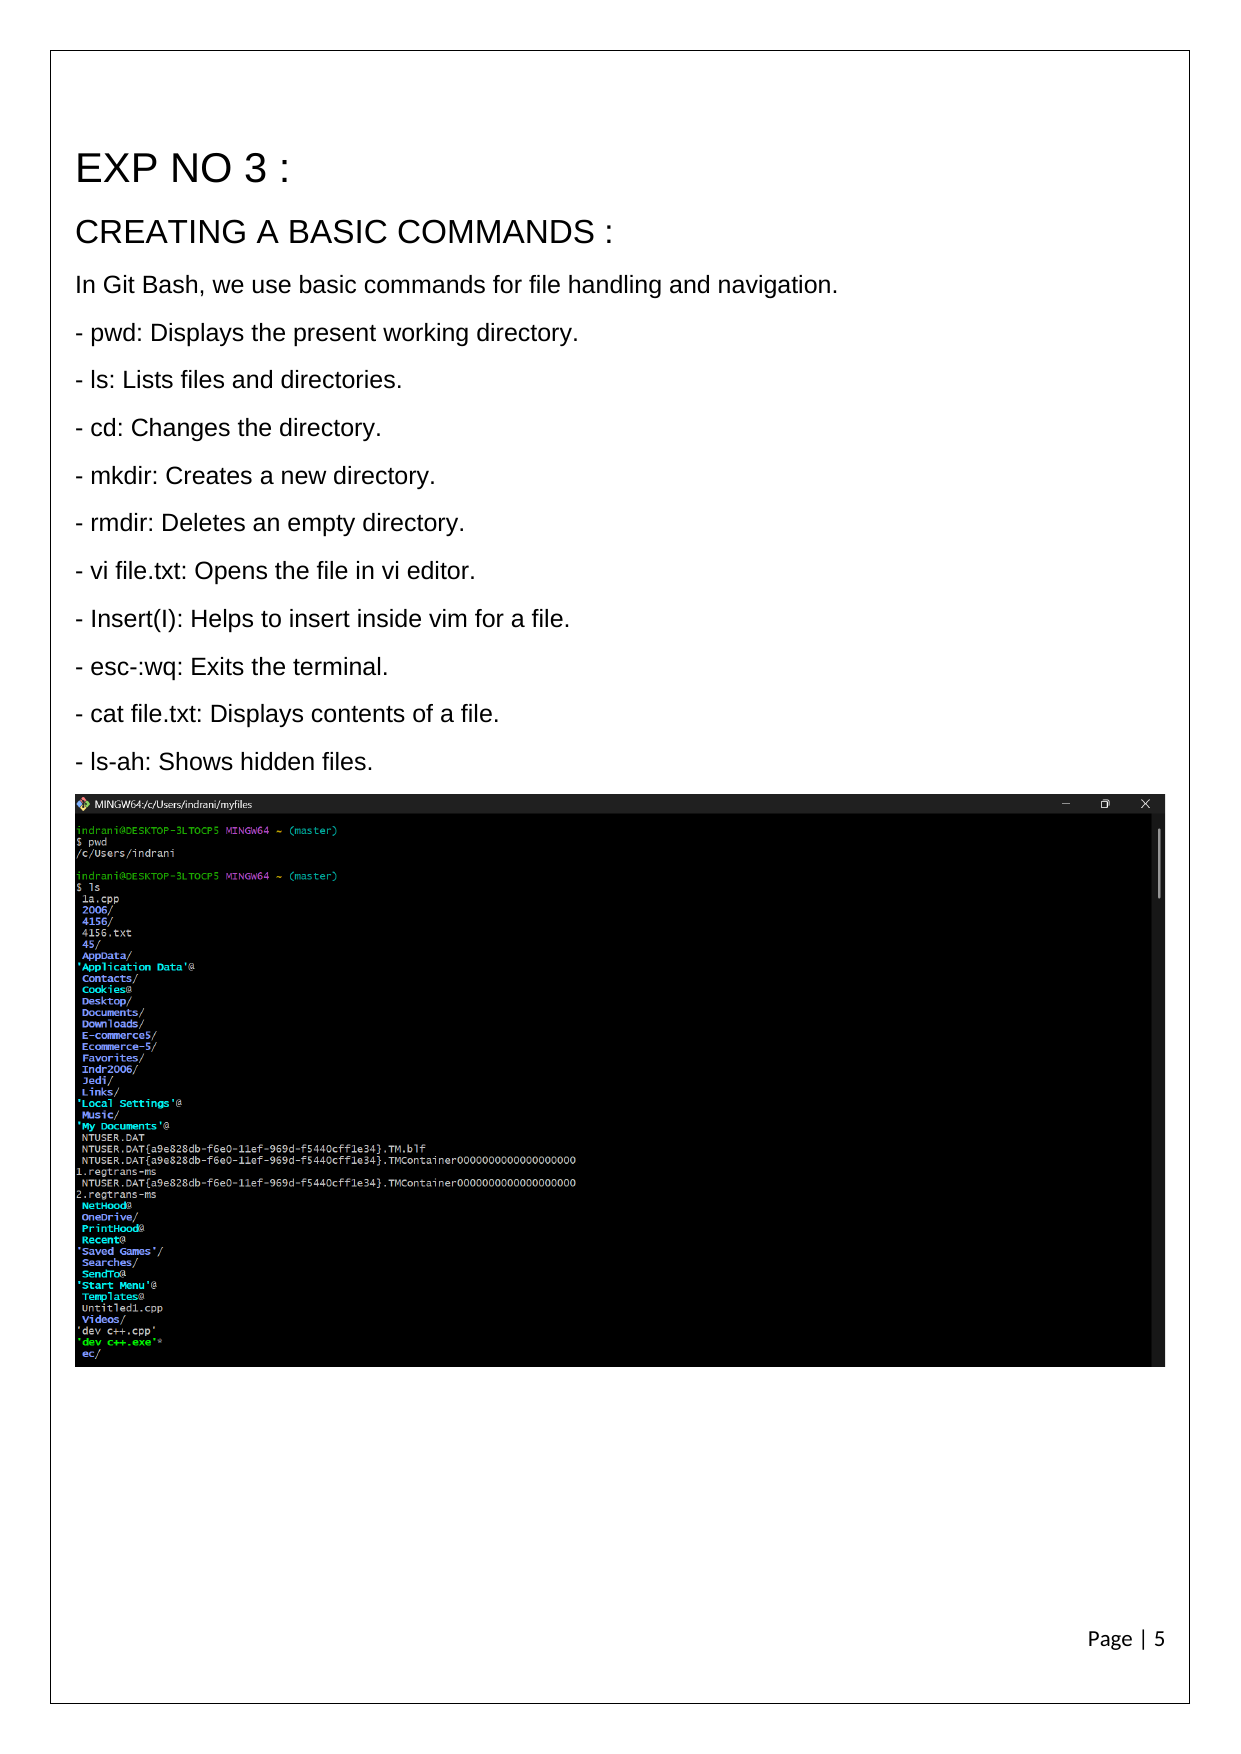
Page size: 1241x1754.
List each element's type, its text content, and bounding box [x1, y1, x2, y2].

text - ls: Lists files and directories. [75, 365, 1165, 394]
text - mkdir: Creates a new directory. [75, 461, 1165, 489]
text - cd: Changes the directory. [75, 413, 1165, 442]
text - vi file.txt: Opens the file in vi editor. [75, 556, 1165, 585]
text - Insert(I): Helps to insert inside vim for a file. [75, 604, 1165, 632]
text - ls-ah: Shows hidden files. [75, 747, 1165, 776]
text - pwd: Displays the present working directory. [75, 317, 1165, 346]
text In Git Bash, we use basic commands for file handling and navigation. [75, 270, 1165, 298]
text EXP NO 3 : [75, 143, 1165, 191]
text CREATING A BASIC COMMANDS : [75, 212, 1165, 250]
picture [75, 794, 1166, 1367]
text - rmdir: Deletes an empty directory. [75, 508, 1165, 537]
text - cat file.txt: Displays contents of a file. [75, 699, 1165, 728]
text - esc-:wq: Exits the terminal. [75, 651, 1165, 680]
